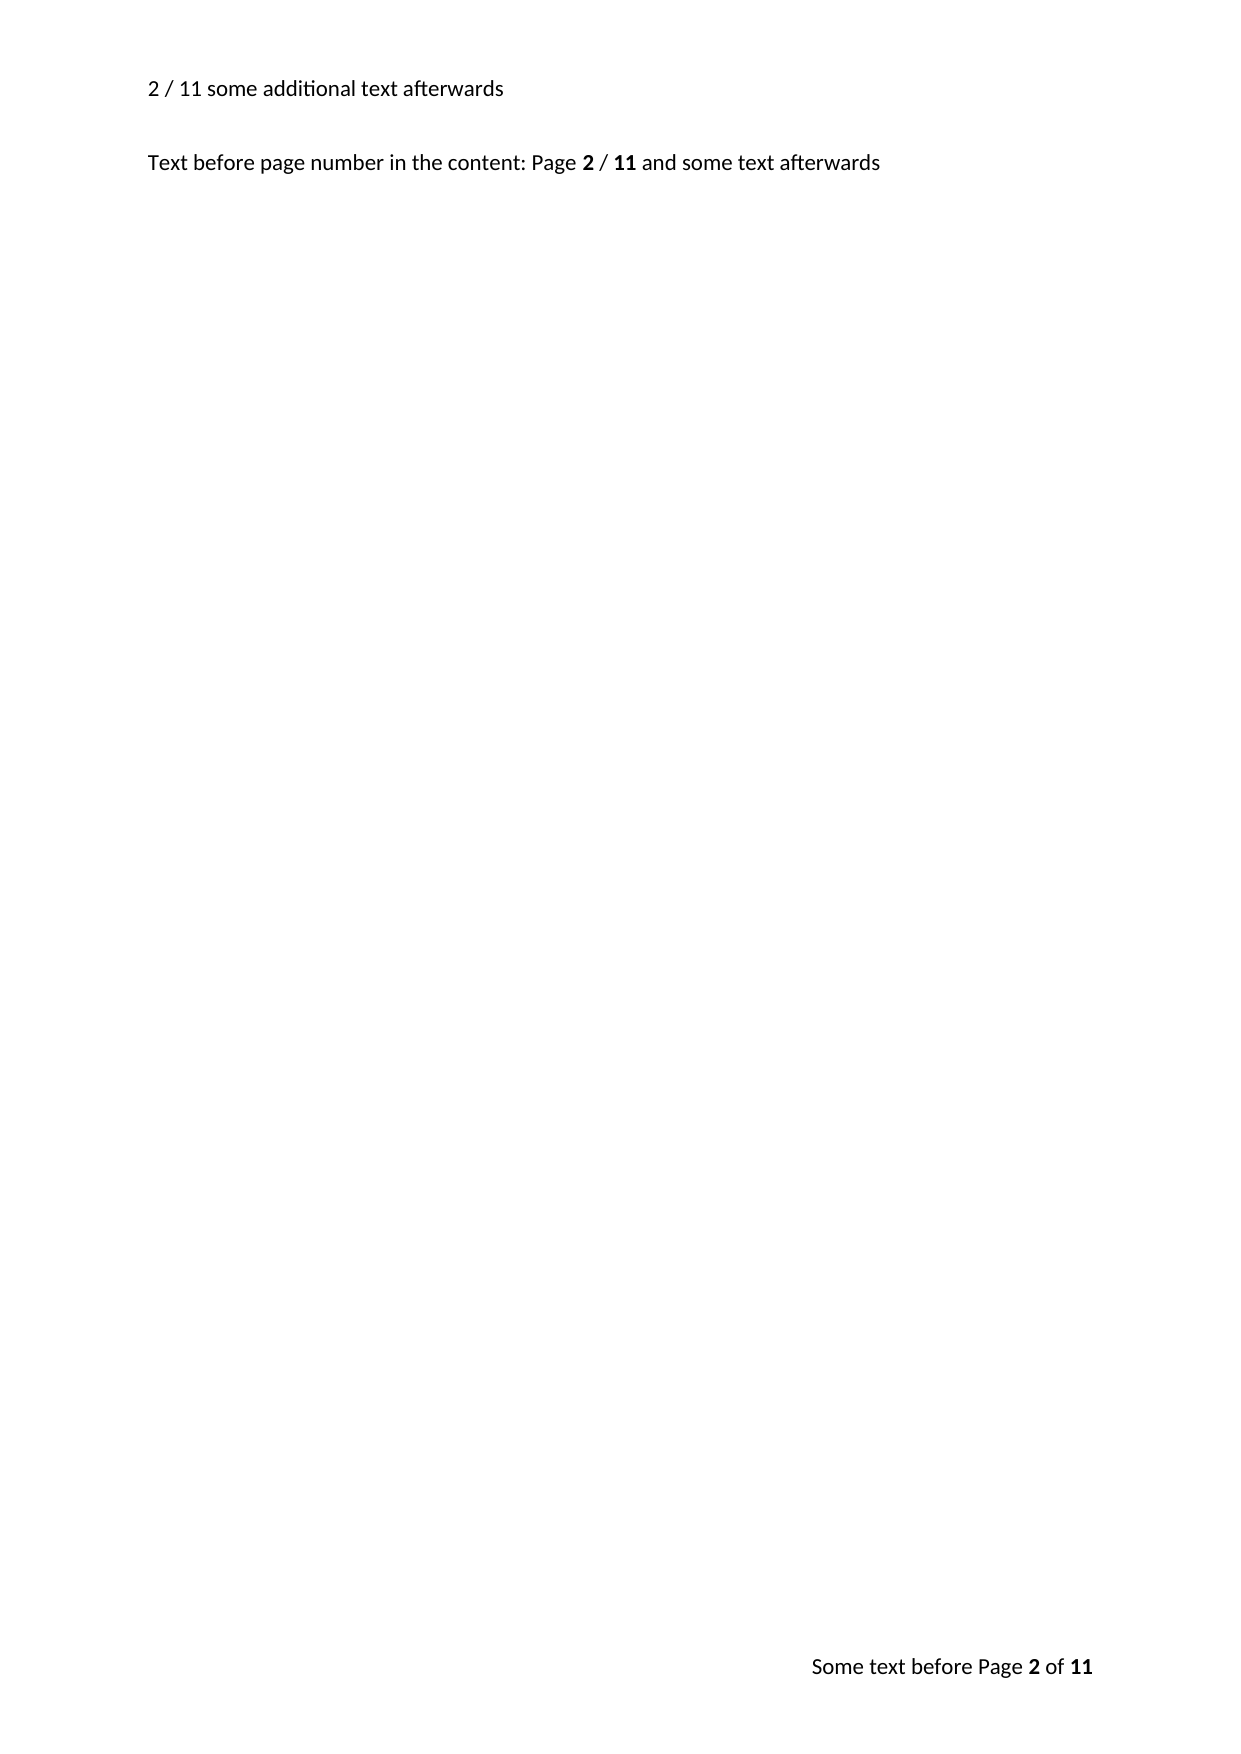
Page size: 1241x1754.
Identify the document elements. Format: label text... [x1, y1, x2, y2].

text Text before page number in the content: Page 2 / 11 and some text afterwards [148, 148, 1093, 176]
